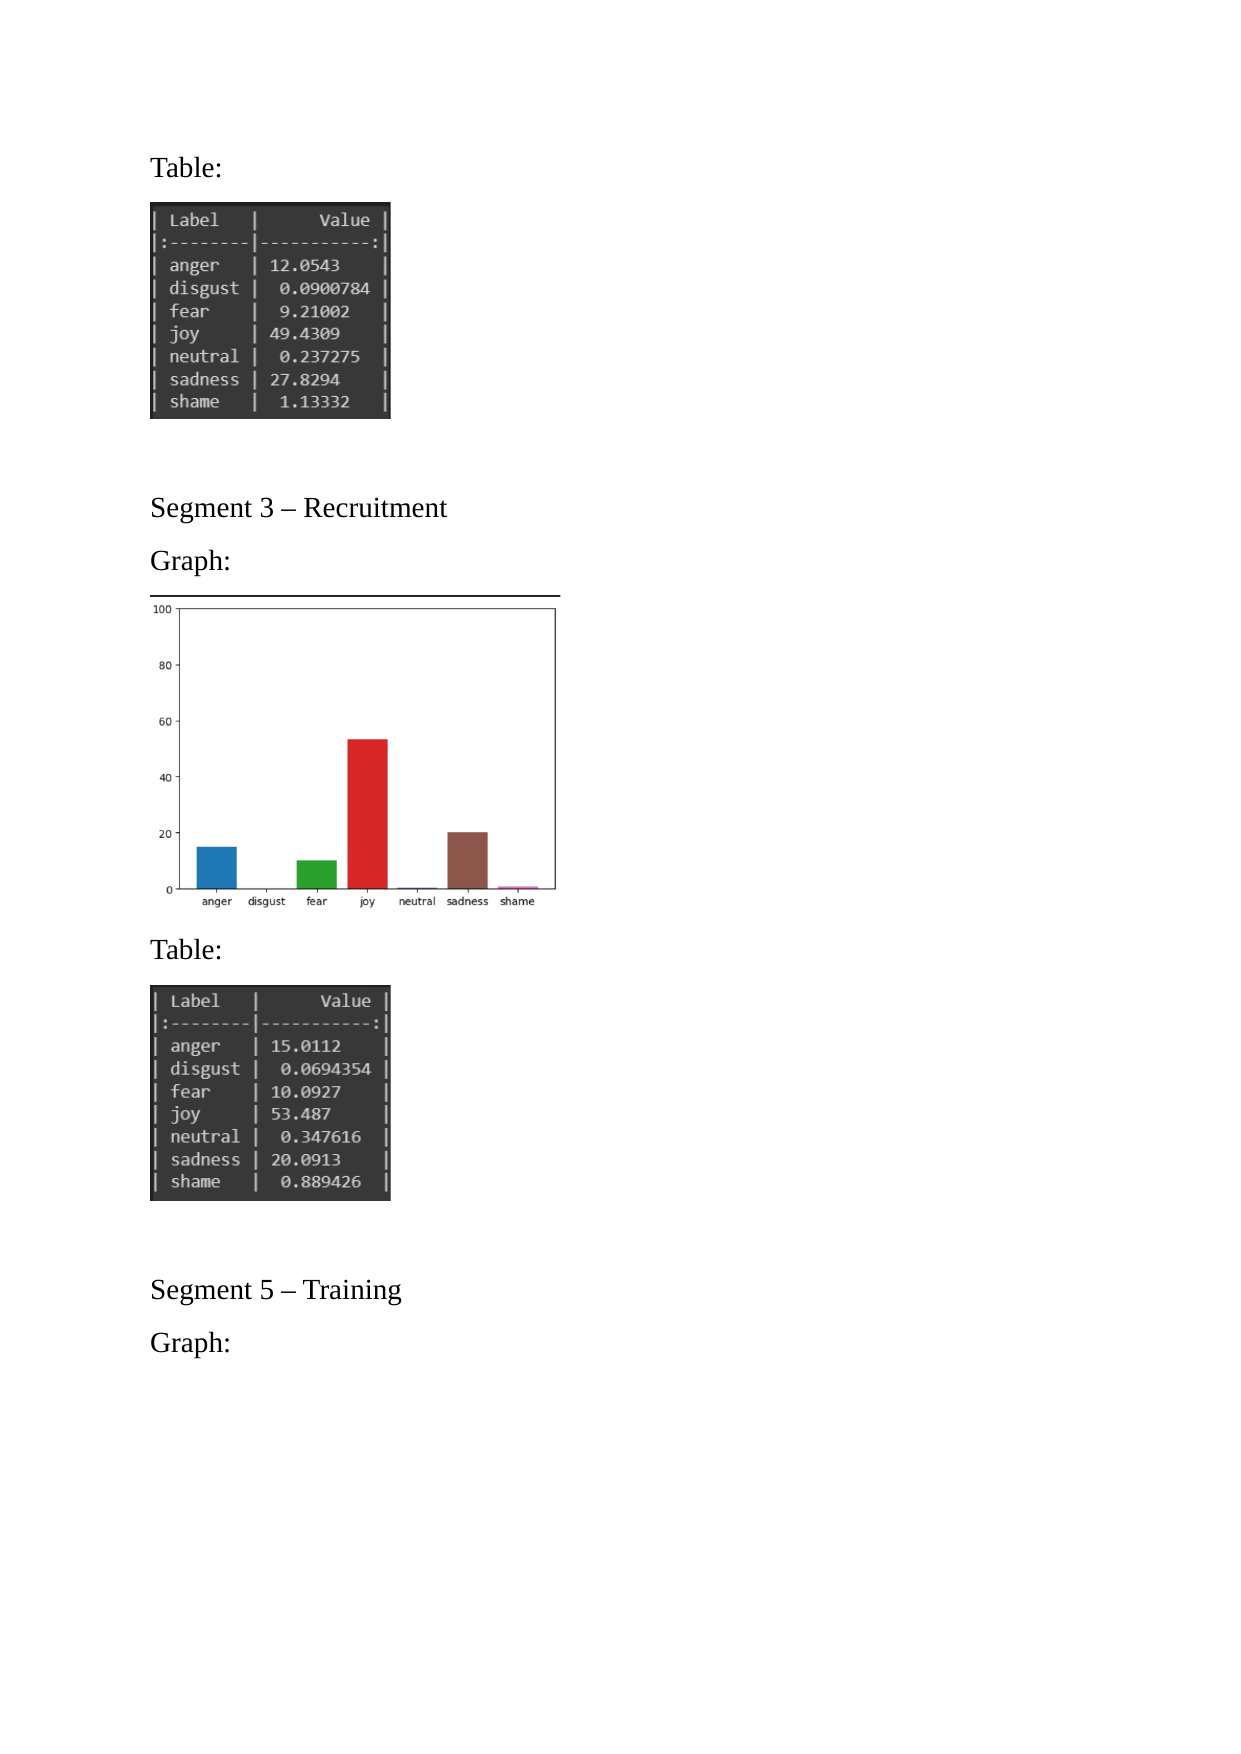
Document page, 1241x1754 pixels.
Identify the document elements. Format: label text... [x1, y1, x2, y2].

text Graph: [150, 543, 1090, 576]
text Segment 3 – Recruitment [150, 490, 1090, 524]
text Table: [150, 932, 1090, 966]
picture [150, 202, 391, 419]
picture [150, 595, 561, 914]
text Graph: [150, 1325, 1090, 1359]
picture [150, 985, 391, 1201]
text Table: [150, 150, 1090, 183]
text Segment 5 – Training [150, 1272, 1090, 1306]
